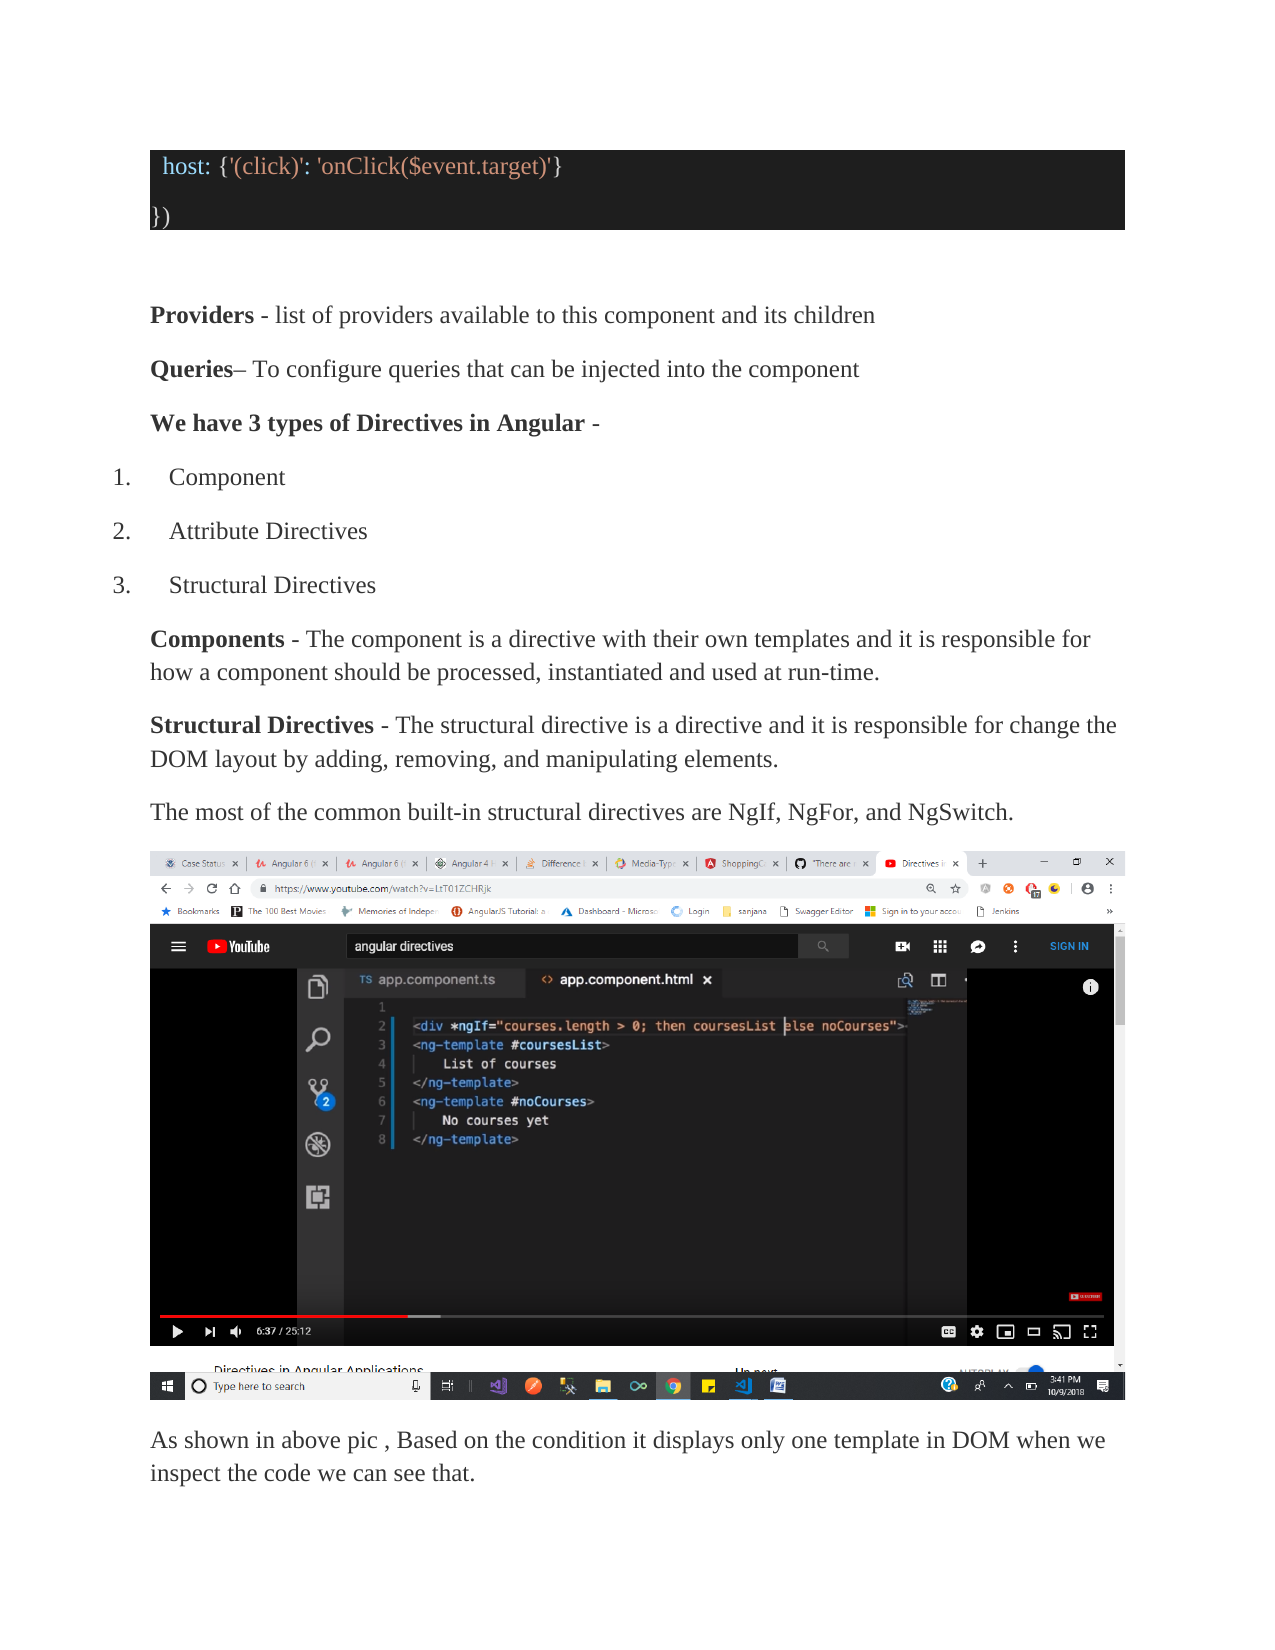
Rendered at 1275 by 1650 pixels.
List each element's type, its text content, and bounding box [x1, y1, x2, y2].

text Components - The component is a directive with their own templates and it is responsible for how a component should be processed, instantiated and used at run-time. [150, 624, 1125, 686]
text 2. Attribute Directives [112, 516, 1125, 545]
text The most of the common built-in structural directives are NgIf, NgFor, and NgSwitch. [150, 797, 1125, 826]
picture [150, 851, 1125, 1400]
text Structural Directives - The structural directive is a directive and it is responsible for change the DOM layout by adding, removing, and manipulating elements. [150, 711, 1125, 772]
text Queries– To configure queries that can be injected into the component [150, 354, 1125, 383]
text }) [150, 201, 1125, 230]
text Providers - list of providers available to this component and its children [150, 301, 1125, 329]
text host: {'(click)': 'onClick($event.target)'} [150, 150, 1125, 180]
text 3. Structural Directives [112, 570, 1125, 599]
text As shown in above pic , Based on the condition it displays only one template in DOM when we inspect the code we can see that. [150, 1425, 1125, 1487]
text 1. Component [112, 462, 1125, 491]
text We have 3 types of Directives in Angular - [150, 408, 1125, 437]
